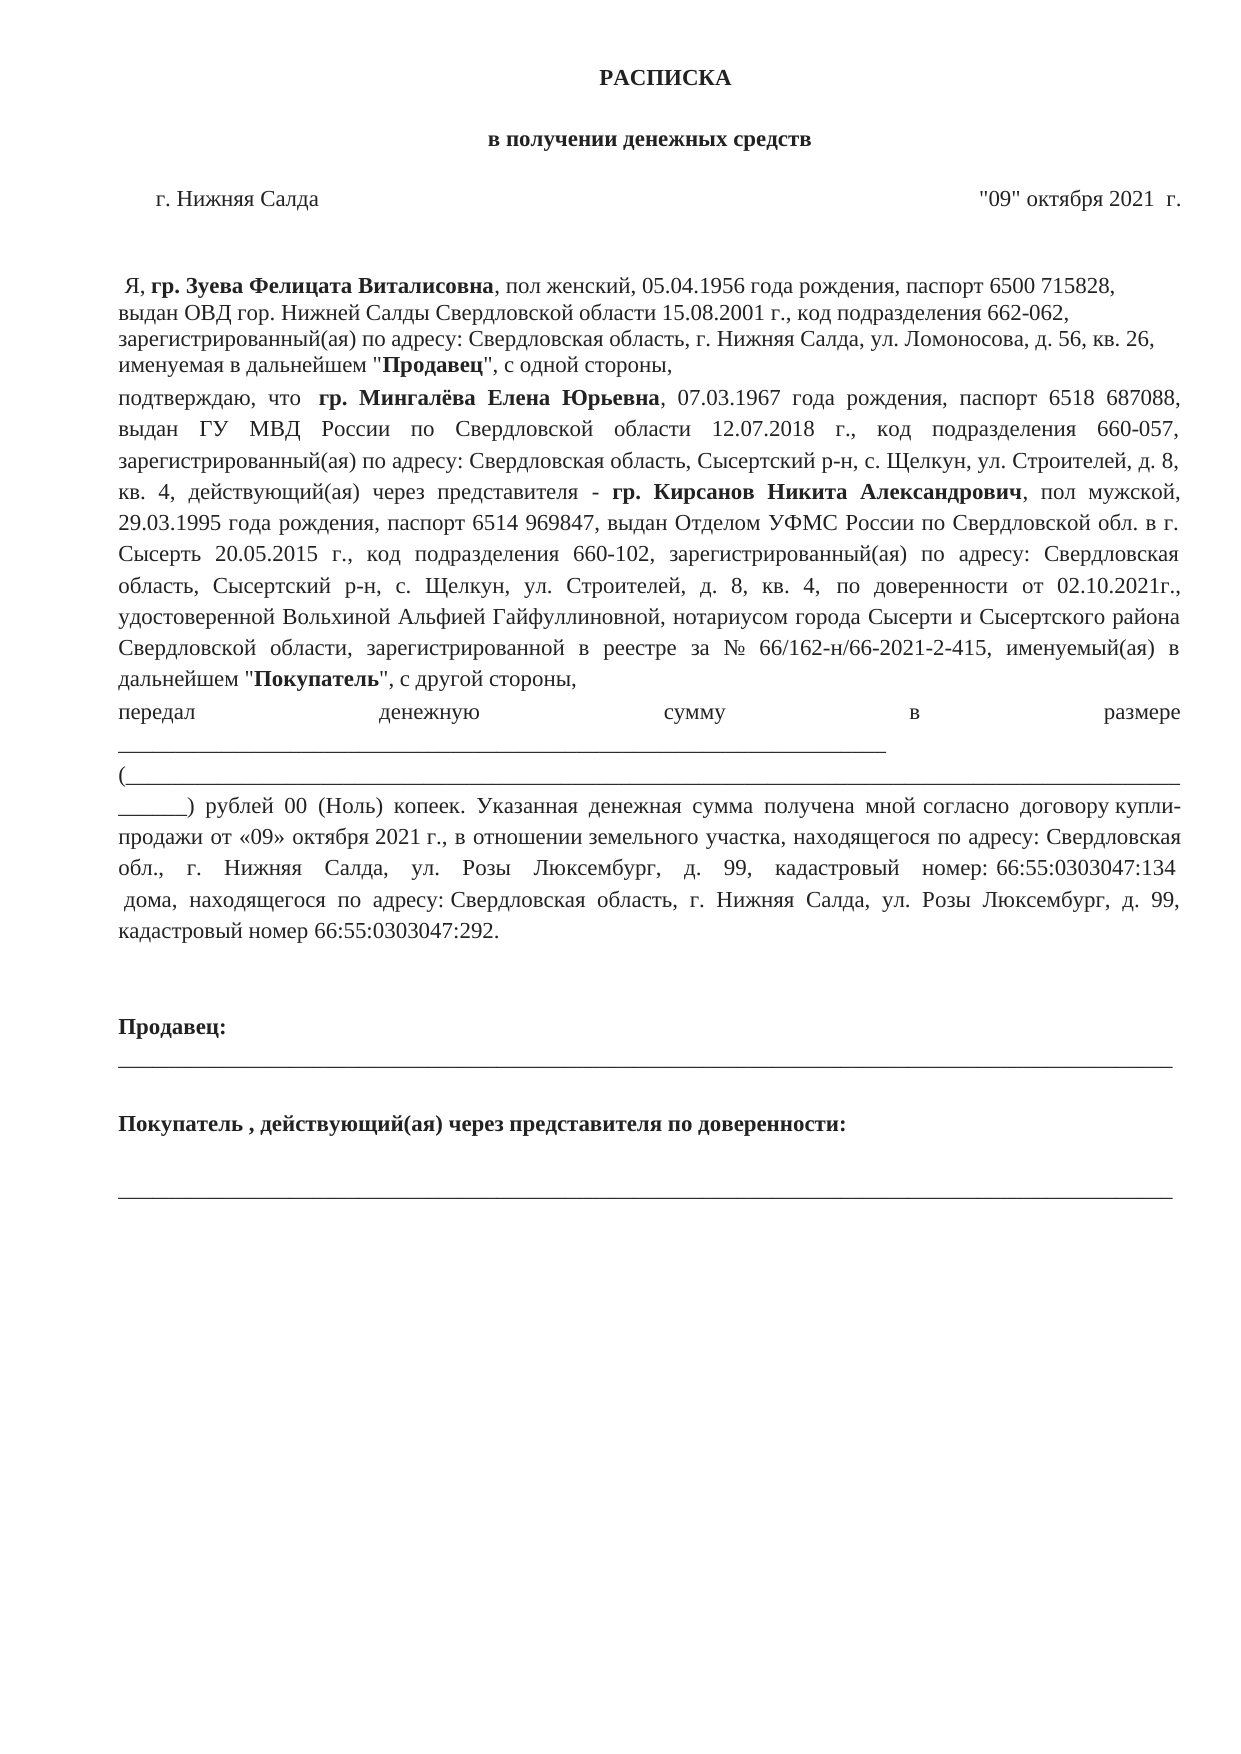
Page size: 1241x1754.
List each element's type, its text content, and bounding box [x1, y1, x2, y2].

text подтверждаю, что гр. Мингалёва Елена Юрьевна, 07.03.1967 года рождения, паспорт 6518 687088, выдан ГУ МВД России по Свердловской области 12.07.2018 г., код подразделения 660-057, зарегистрированный(ая) по адресу: Свердловская область, Сысертский р-н, с. Щелкун, ул. Строителей, д. 8, кв. 4, действующий(ая) через представителя - гр. Кирсанов Никита Александрович, пол мужской, 29.03.1995 года рождения, паспорт 6514 969847, выдан Отделом УФМС России по Свердловской обл. в г. Сысерть 20.05.2015 г., код подразделения 660-102, зарегистрированный(ая) по адресу: Свердловская область, Сысертский р-н, с. Щелкун, ул. Строителей, д. 8, кв. 4, по доверенности от 02.10.2021г., удостоверенной Вольхиной Альфией Гайфуллиновной, нотариусом города Сысерти и Сысертского района Свердловской области, зарегистрированной в реестре за № 66/162-н/66-2021-2-415, именуемый(ая) в дальнейшем "Покупатель", с другой стороны, [118, 379, 1181, 692]
text Продавец: ____________________________________________________________________________________________ [118, 1008, 1181, 1071]
text передал денежную сумму в размере ___________________________________________________________________ (__________________________________________________________________________________________________) рублей 00 (Ноль) копеек. Указанная денежная сумма получена мной согласно договору купли-продажи от «09» октября 2021 г., в отношении земельного участка, находящегося по адресу: Свердловская обл., г. Нижняя Салда, ул. Розы Люксембург, д. 99, кадастровый номер: 66:55:0303047:134 дома, находящегося по адресу: Свердловская область, г. Нижняя Салда, ул. Розы Люксембург, д. 99, кадастровый номер 66:55:0303047:292. [118, 693, 1181, 943]
text в получении денежных средств [118, 120, 1181, 151]
text ____________________________________________________________________________________________ [118, 1171, 1181, 1202]
text Покупатель , действующий(ая) через представителя по доверенности: [118, 1105, 1181, 1136]
text Я, гр. Зуева Фелицата Виталисовна, пол женский, 05.04.1956 года рождения, паспорт 6500 715828, выдан ОВД гор. Нижней Салды Свердловской области 15.08.2001 г., код подразделения 662-062, зарегистрированный(ая) по адресу: Свердловская область, г. Нижняя Салда, ул. Ломоносова, д. 56, кв. 26, именуемая в дальнейшем "Продавец", с одной стороны, [118, 270, 1181, 378]
table_header г. Нижняя Салда [118, 183, 483, 212]
table_header "09" октября 2021 г. [483, 183, 1181, 212]
text РАСПИСКА [118, 59, 1181, 90]
